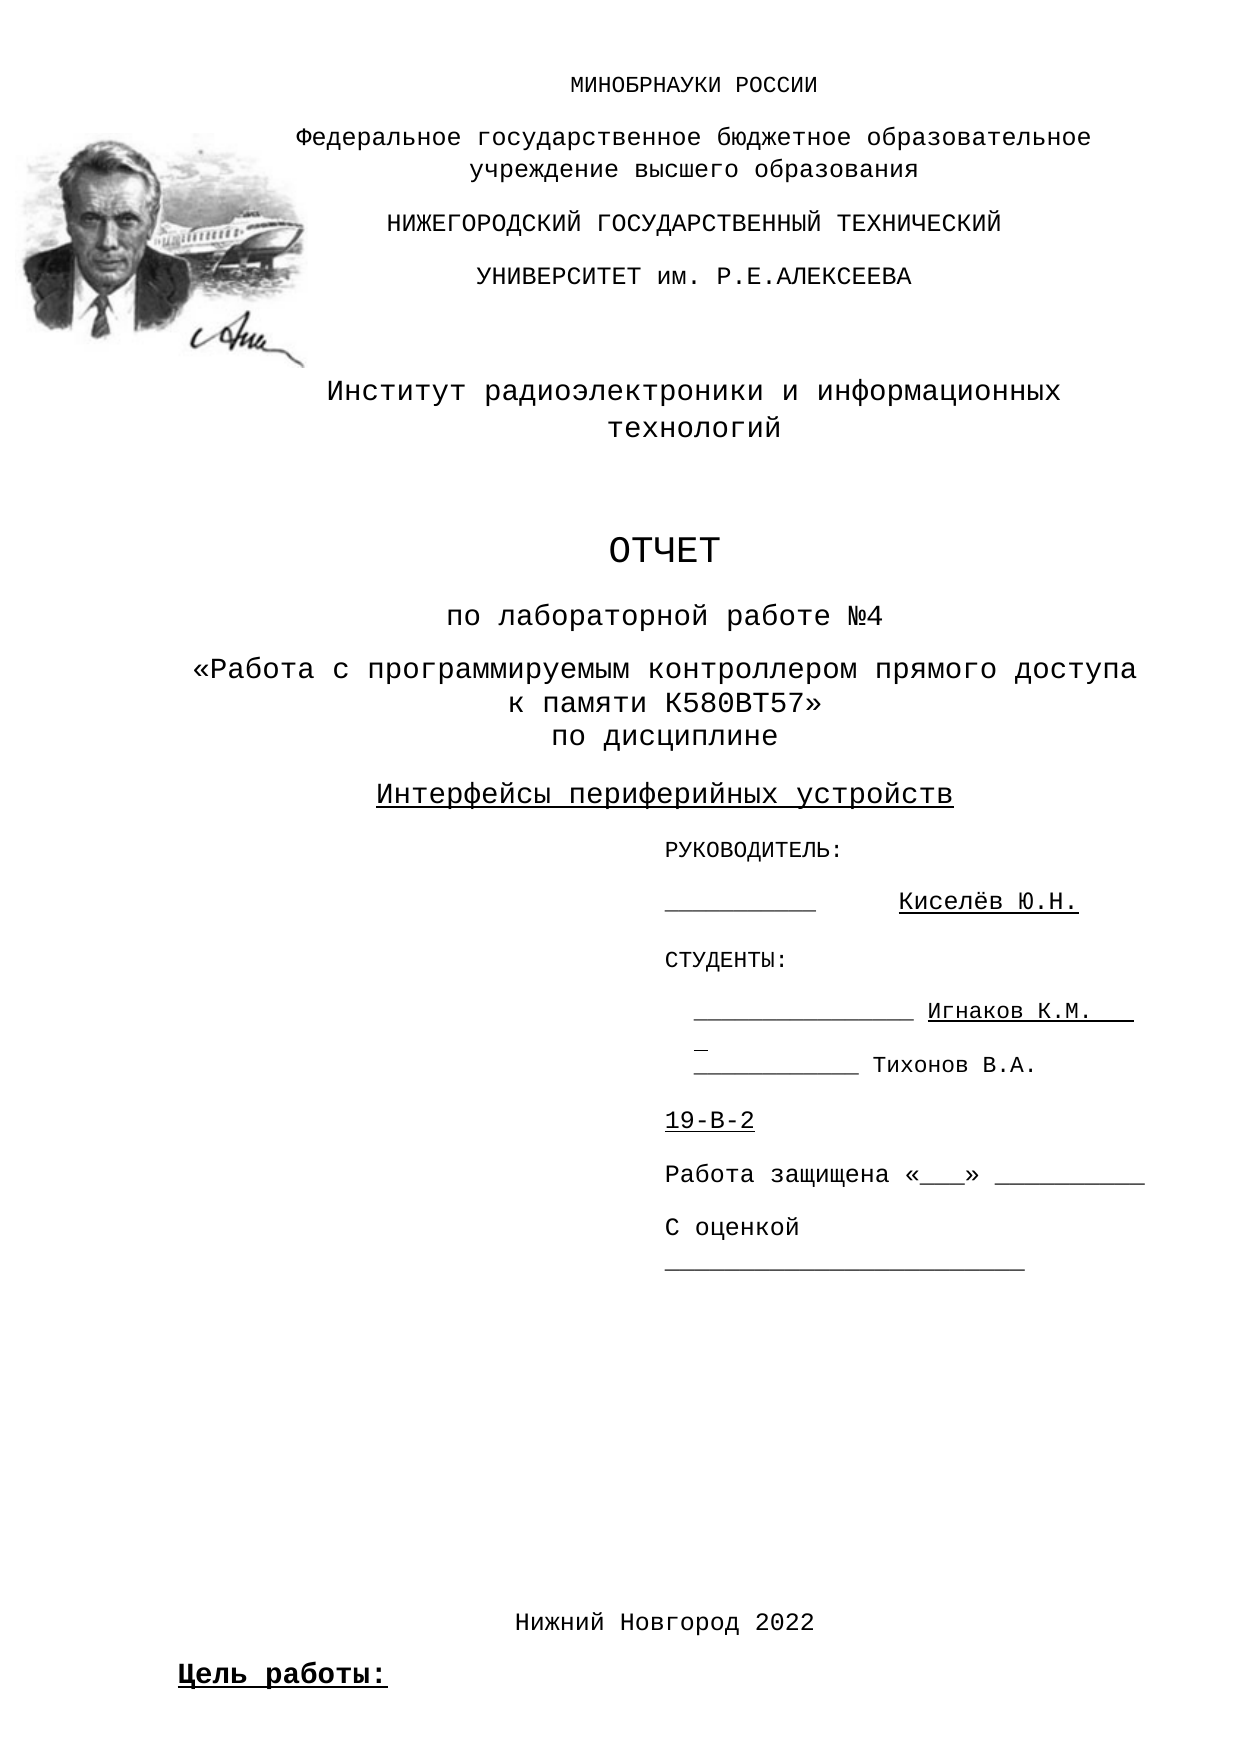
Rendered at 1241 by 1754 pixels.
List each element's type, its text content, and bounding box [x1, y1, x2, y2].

text С оценкой ________________________ [664, 1215, 1152, 1276]
text РУКОВОДИТЕЛЬ: [664, 838, 1152, 864]
text ОТЧЕТ [177, 531, 1152, 574]
text ___________ Киселёв Ю.Н. [664, 889, 1152, 917]
text Федеральное государственное бюджетное образовательное учреждение высшего образования [236, 124, 1152, 185]
text ________________ Игнаков К.М. [693, 999, 1152, 1025]
text Интерфейсы периферийных устройств [177, 779, 1152, 812]
text 19-В-2 [664, 1107, 1152, 1136]
text по лабораторной работе №4 [177, 601, 1152, 634]
text Институт радиоэлектроники и информационных технологий [236, 376, 1152, 447]
text НИЖЕГОРОДСКИЙ ГОСУДАРСТВЕННЫЙ ТЕХНИЧЕСКИЙ [236, 210, 1152, 239]
text Цель работы: [177, 1659, 1152, 1692]
text Нижний Новгород 2022 [177, 1610, 1152, 1638]
text ____________ Тихонов В.А. [693, 1053, 1152, 1079]
text СТУДЕНТЫ: [664, 949, 1152, 975]
text «Работа с программируемым контроллером прямого доступа к памяти К580ВТ57» [177, 655, 1152, 721]
text МИНОБРНАУКИ РОССИИ [236, 74, 1152, 100]
text УНИВЕРСИТЕТ им. Р.Е.АЛЕКСЕЕВА [236, 264, 1152, 292]
text Работа защищена «___» __________ [664, 1162, 1152, 1190]
text по дисциплине [177, 721, 1152, 754]
